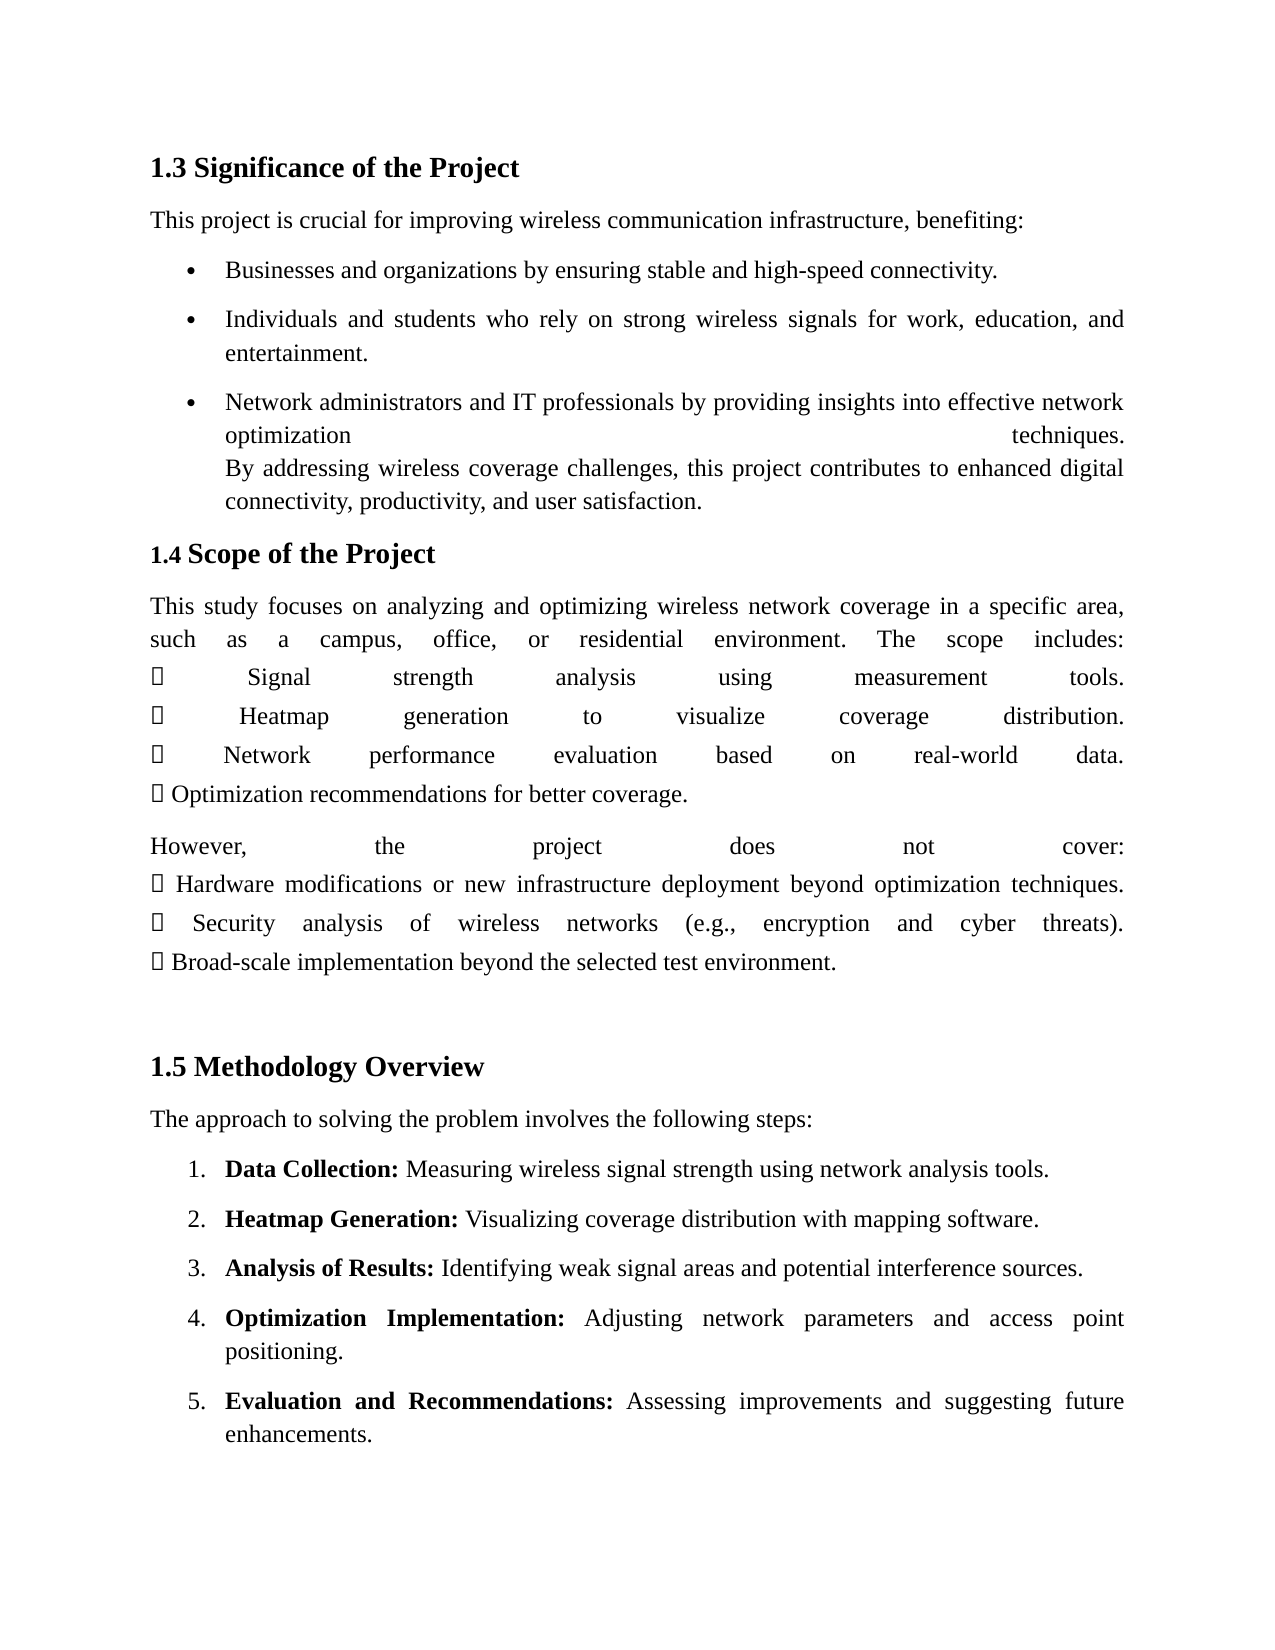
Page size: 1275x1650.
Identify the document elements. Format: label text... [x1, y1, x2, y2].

list Analysis of Results: Identifying weak signal areas and potential interference sources. [187, 1253, 1125, 1282]
text 1.4 Scope of the Project [150, 536, 1125, 569]
list Optimization Implementation: Adjusting network parameters and access point positioning. [187, 1303, 1125, 1365]
text 1.3 Significance of the Project [150, 150, 1125, 183]
text This study focuses on analyzing and optimizing wireless network coverage in a specific area, such as a campus, office, or residential environment. The scope includes: ✅ Signal strength analysis using measurement tools. ✅ Heatmap generation to visualize coverage distribution. ✅ Network performance evaluation based on real-world data. ✅ Optimization recommendations for better coverage. [150, 591, 1125, 810]
list Individuals and students who rely on strong wireless signals for work, education, and entertainment. [187, 304, 1125, 366]
text 1.5 Methodology Overview [150, 1049, 1125, 1083]
list Evaluation and Recommendations: Assessing improvements and suggesting future enhancements. [187, 1386, 1125, 1448]
list Businesses and organizations by ensuring stable and high-speed connectivity. [187, 255, 1125, 284]
text However, the project does not cover: ❌ Hardware modifications or new infrastructure deployment beyond optimization techniques. ❌ Security analysis of wireless networks (e.g., encryption and cyber threats). ❌ Broad-scale implementation beyond the selected test environment. [150, 831, 1125, 978]
text This project is crucial for improving wireless communication infrastructure, benefiting: [150, 205, 1125, 234]
list Network administrators and IT professionals by providing insights into effective network optimization techniques. By addressing wireless coverage challenges, this project contributes to enhanced digital connectivity, productivity, and user satisfaction. [187, 387, 1125, 515]
text The approach to solving the problem involves the following steps: [150, 1104, 1125, 1133]
list Data Collection: Measuring wireless signal strength using network analysis tools. [187, 1154, 1125, 1183]
list Heatmap Generation: Visualizing coverage distribution with mapping software. [187, 1204, 1125, 1232]
